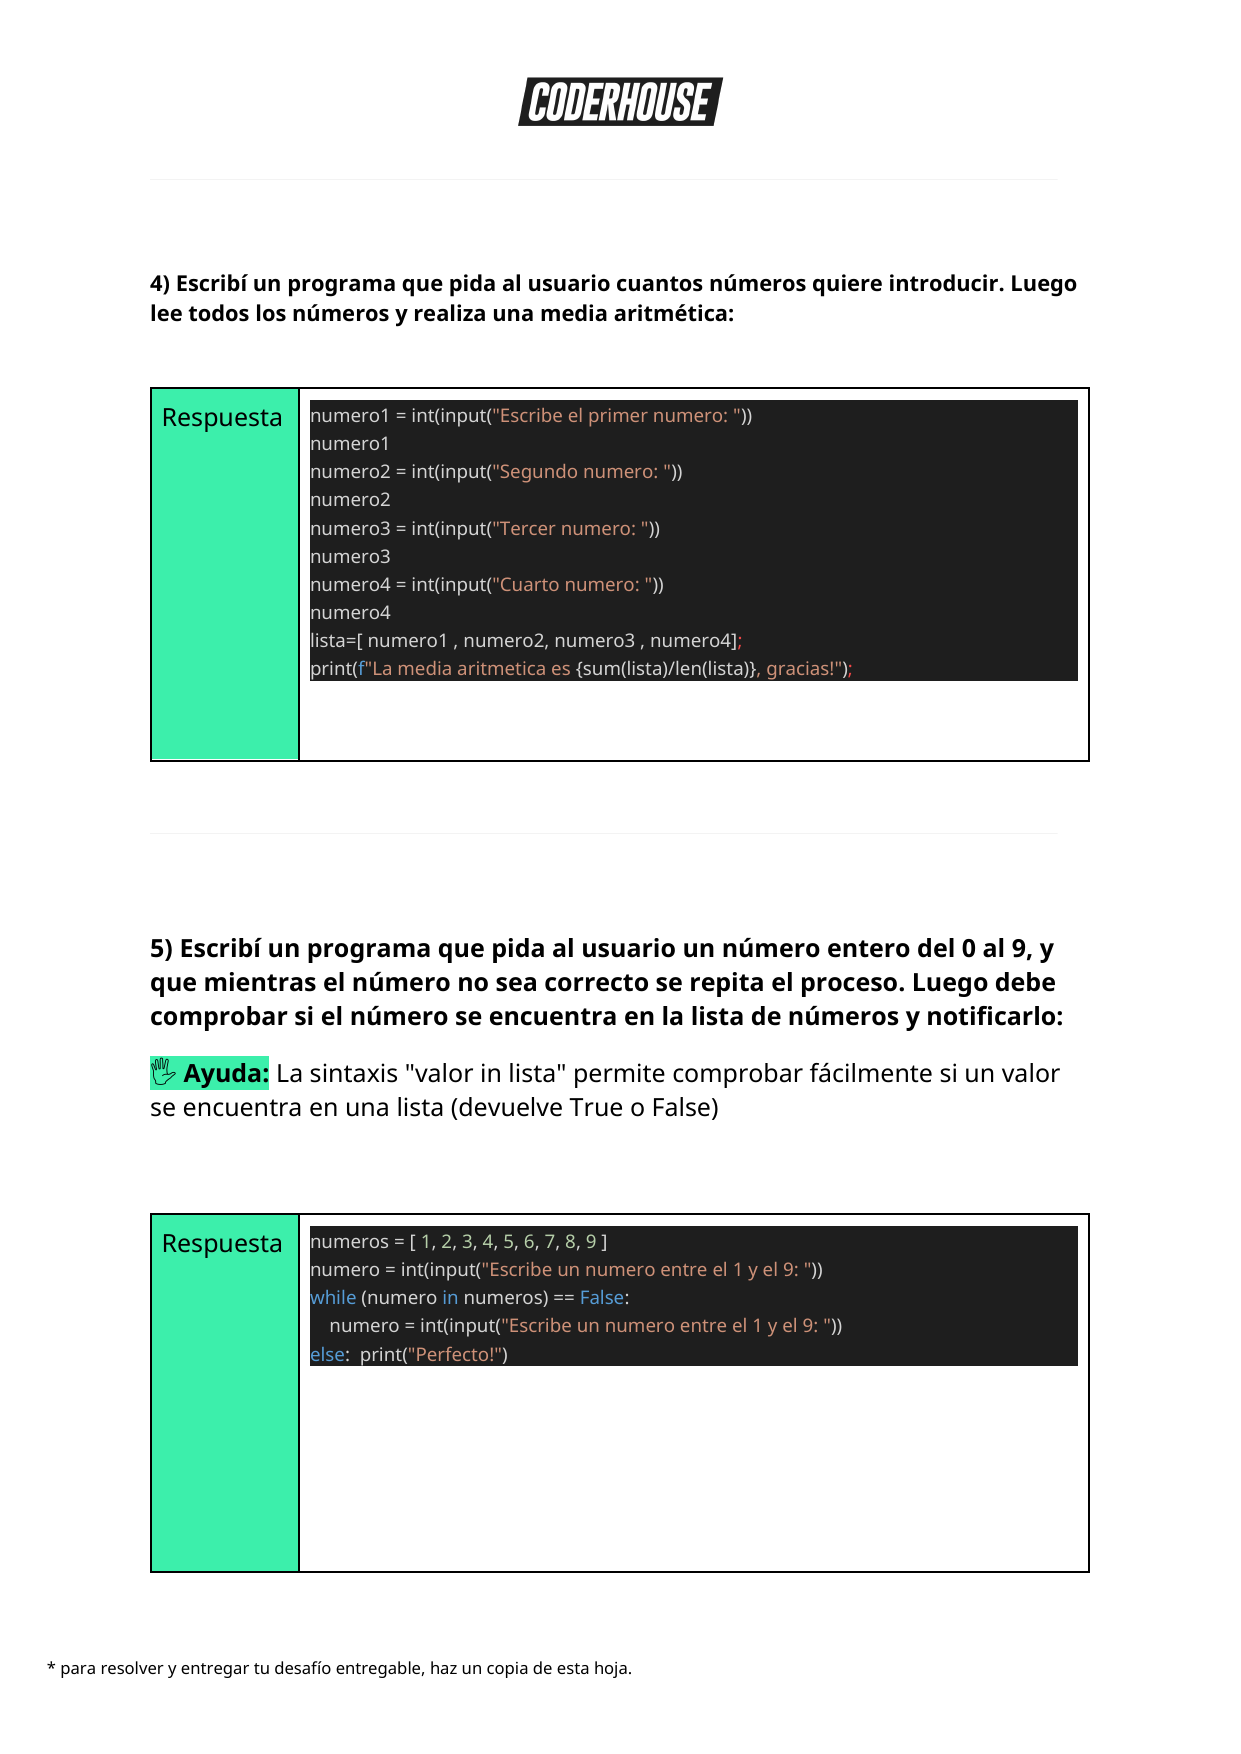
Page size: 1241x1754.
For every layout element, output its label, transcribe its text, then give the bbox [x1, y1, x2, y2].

table_header numeros = [ 1, 2, 3, 4, 5, 6, 7, 8, 9 ] numero = int(input("Escribe un numero entre el 1 y el 9: ")) while (numero in numeros) == False: numero = int(input("Escribe un numero entre el 1 y el 9: ")) else: print("Perfecto!") [300, 1215, 1088, 1571]
table_header numero1 = int(input("Escribe el primer numero: ")) numero1 numero2 = int(input("Segundo numero: ")) numero2 numero3 = int(input("Tercer numero: ")) numero3 numero4 = int(input("Cuarto numero: ")) numero4 lista=[ numero1 , numero2, numero3 , numero4]; print(f"La media aritmetica es {sum(lista)/len(lista)}, gracias!"); [300, 389, 1088, 759]
text 5) Escribí un programa que pida al usuario un número entero del 0 al 9, y que mientras el número no sea correcto se repita el proceso. Luego debe comprobar si el número se encuentra en la lista de números y notificarlo: [150, 931, 1090, 1033]
text 4) Escribí un programa que pida al usuario cuantos números quiere introducir. Luego lee todos los números y realiza una media aritmética: [150, 268, 1090, 328]
table_header Respuesta [152, 1215, 298, 1571]
table_header Respuesta [152, 389, 298, 759]
picture [512, 75, 728, 129]
text 🖐 Ayuda: La sintaxis "valor in lista" permite comprobar fácilmente si un valor se encuentra en una lista (devuelve True o False) [150, 1056, 1090, 1124]
